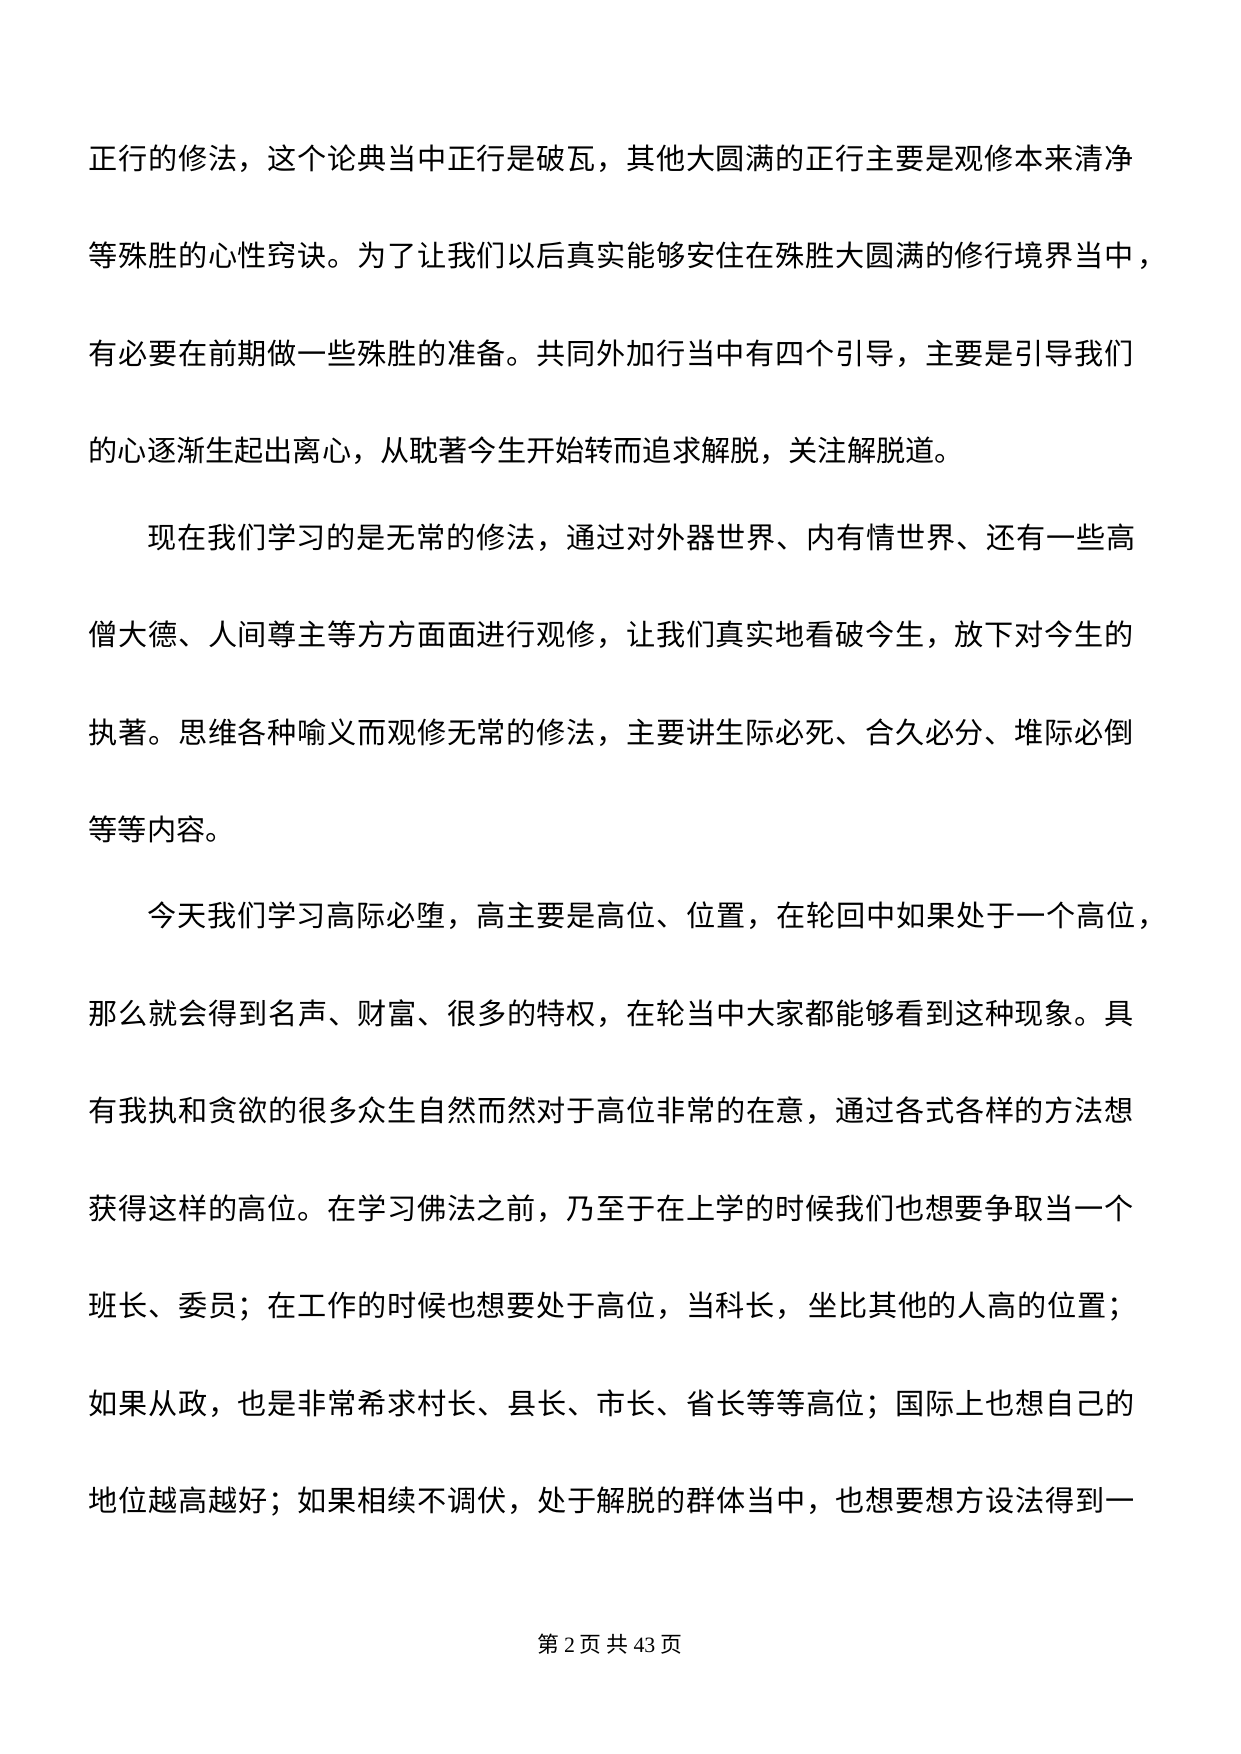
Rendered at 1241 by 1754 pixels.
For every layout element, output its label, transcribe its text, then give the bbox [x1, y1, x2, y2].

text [88, 124, 1137, 482]
text 现在我们学习的是无常的修法，通过对外器世界、内有情世界、还有一些高僧大德、人间尊主等方方面面进行观修，让我们真实地看破今生，放下对今生的执著。思维各种喻义而观修无常的修法，主要讲生际必死、合久必分、堆际必倒等等内容。 [88, 503, 1137, 860]
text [88, 881, 1137, 1531]
